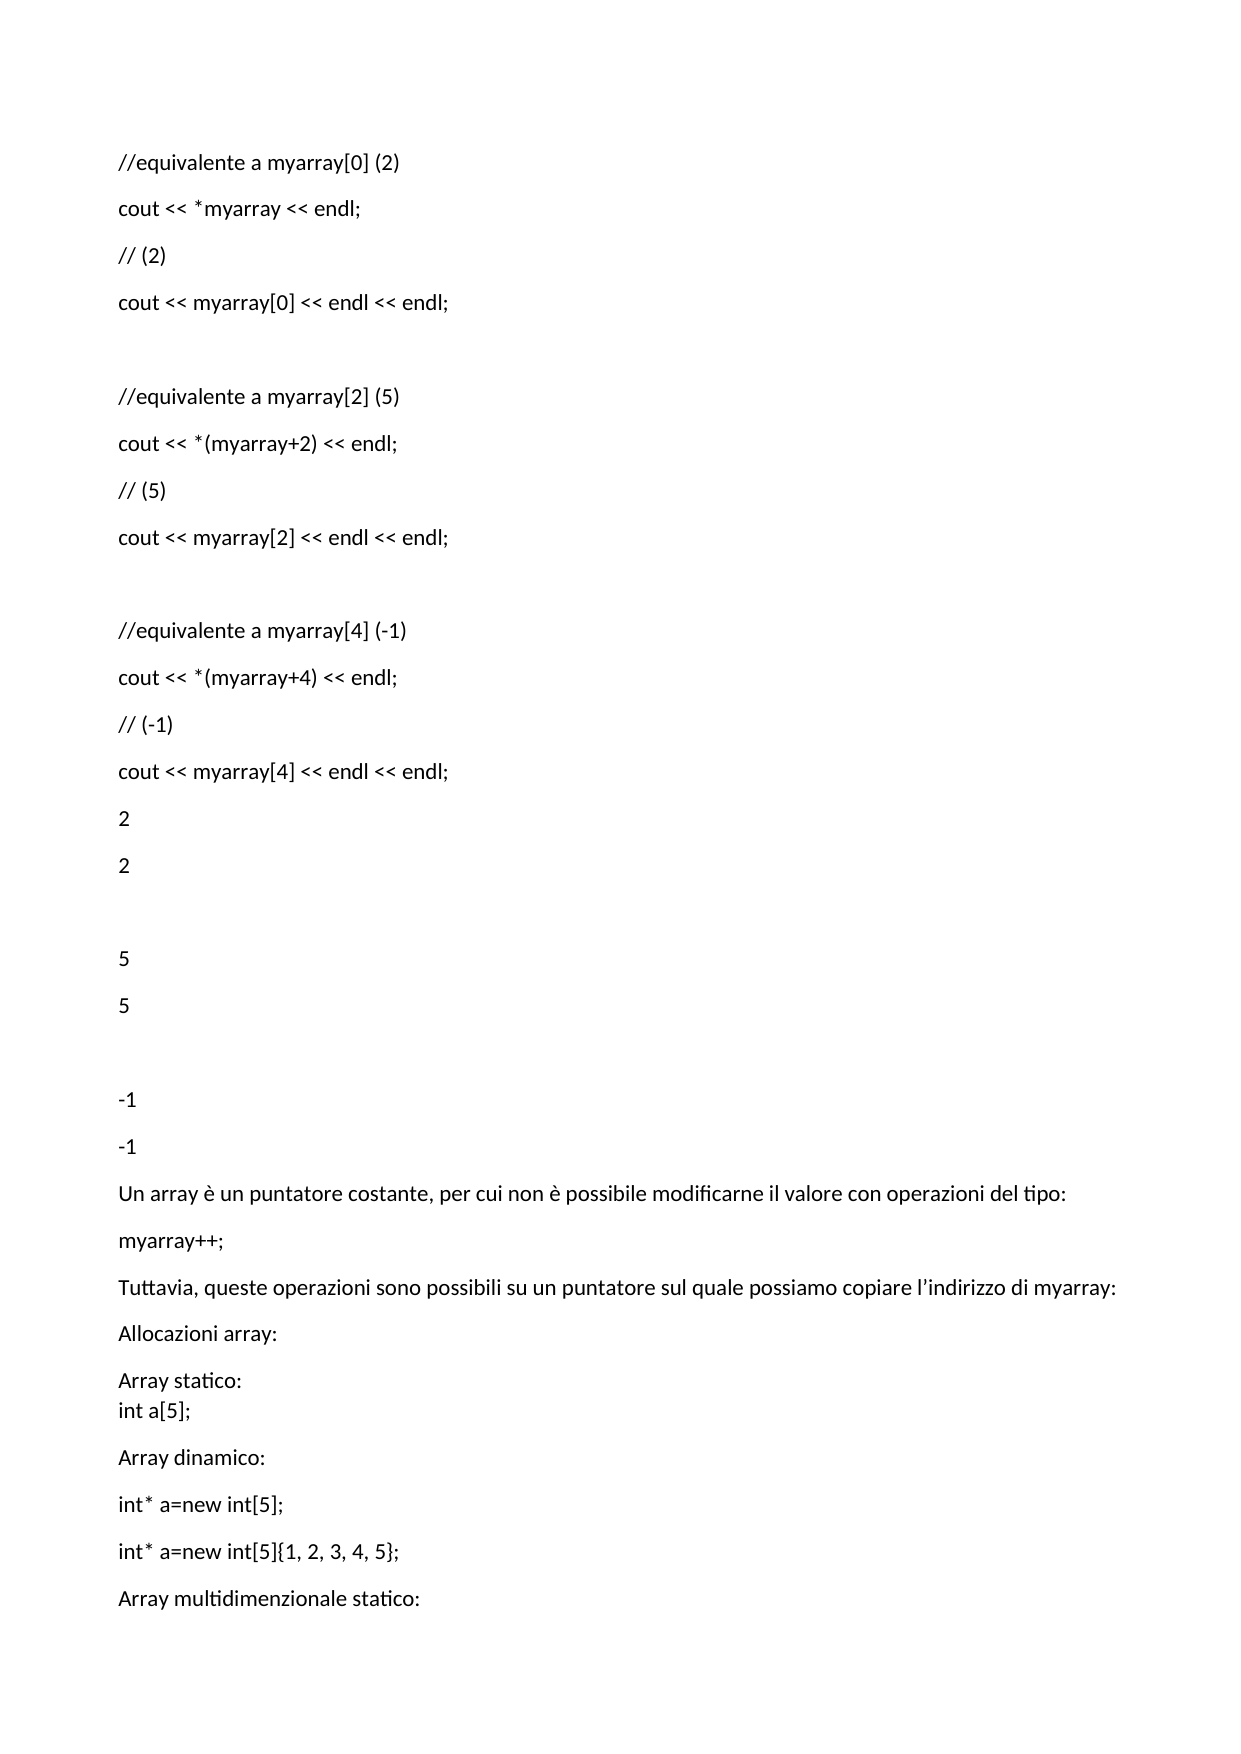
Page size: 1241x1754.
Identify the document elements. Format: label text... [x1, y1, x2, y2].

text Un array è un puntatore costante, per cui non è possibile modificarne il valore con operazioni del tipo: [118, 1179, 1122, 1207]
text Tuttavia, queste operazioni sono possibili su un puntatore sul quale possiamo copiare l’indirizzo di myarray: [118, 1273, 1122, 1301]
text // (-1) [118, 710, 1122, 738]
text Array statico: int a[5]; [118, 1366, 1122, 1424]
text 2 [118, 851, 1122, 879]
text -1 [118, 1132, 1122, 1160]
text int* a=new int[5]; [118, 1490, 1122, 1518]
text Array multidimenzionale statico: [118, 1584, 1122, 1612]
text cout << myarray[4] << endl << endl; [118, 757, 1122, 785]
text cout << myarray[0] << endl << endl; [118, 288, 1122, 316]
text -1 [118, 1085, 1122, 1113]
text cout << *myarray << endl; [118, 194, 1122, 222]
text 5 [118, 944, 1122, 972]
text myarray++; [118, 1226, 1122, 1254]
text cout << *(myarray+4) << endl; [118, 663, 1122, 691]
text int* a=new int[5]{1, 2, 3, 4, 5}; [118, 1537, 1122, 1565]
text Allocazioni array: [118, 1319, 1122, 1347]
text cout << myarray[2] << endl << endl; [118, 523, 1122, 551]
text Array dinamico: [118, 1443, 1122, 1471]
text 5 [118, 991, 1122, 1019]
text // (2) [118, 241, 1122, 269]
text 2 [118, 804, 1122, 832]
text // (5) [118, 476, 1122, 504]
text //equivalente a myarray[2] (5) [118, 382, 1122, 410]
text cout << *(myarray+2) << endl; [118, 429, 1122, 457]
text //equivalente a myarray[0] (2) [118, 148, 1122, 176]
text //equivalente a myarray[4] (-1) [118, 616, 1122, 644]
